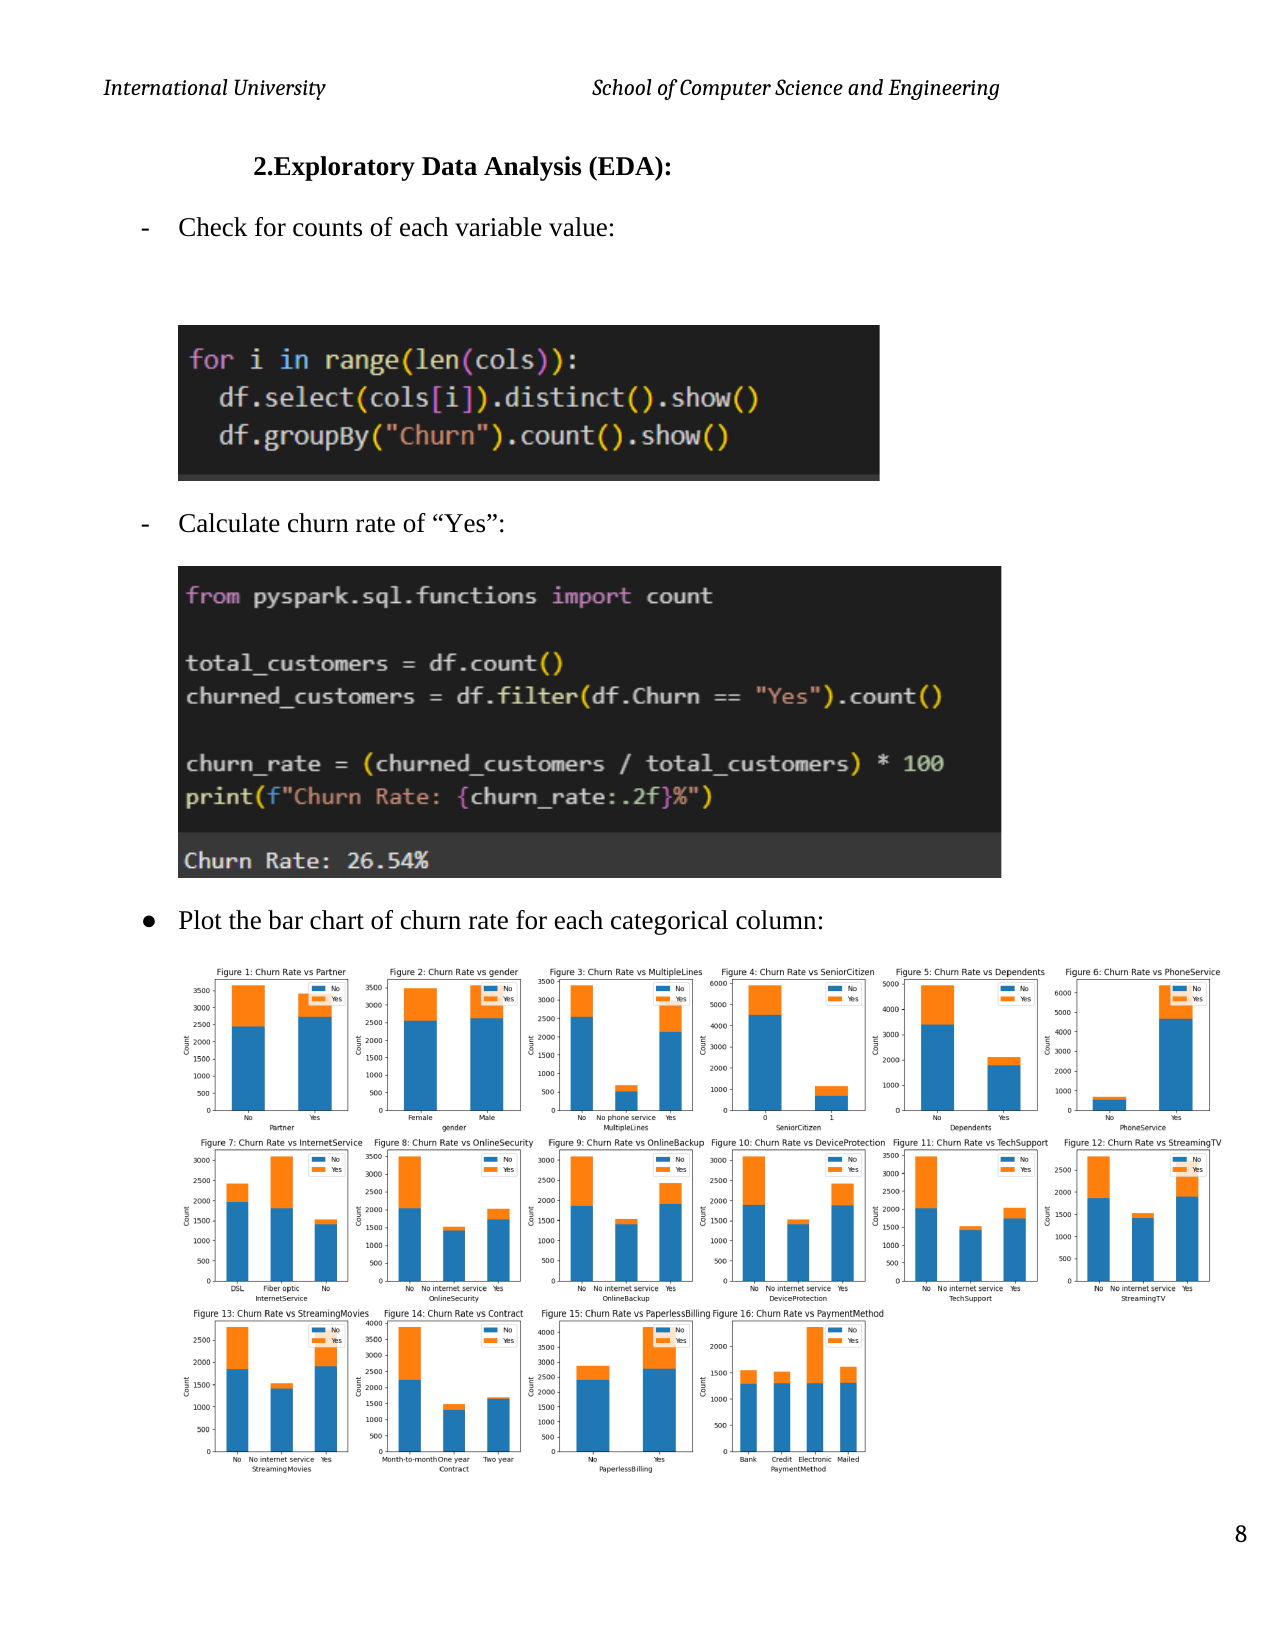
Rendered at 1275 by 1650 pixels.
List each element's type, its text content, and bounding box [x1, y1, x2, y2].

picture [178, 325, 880, 481]
list Calculate churn rate of “Yes”: [141, 507, 1247, 538]
subtitle 2.Exploratory Data Analysis (EDA): [178, 150, 1247, 181]
picture [178, 963, 1225, 1478]
picture [178, 566, 1002, 878]
list Check for counts of each variable value: [141, 211, 1247, 242]
list Plot the bar chart of churn rate for each categorical column: [141, 904, 1247, 935]
